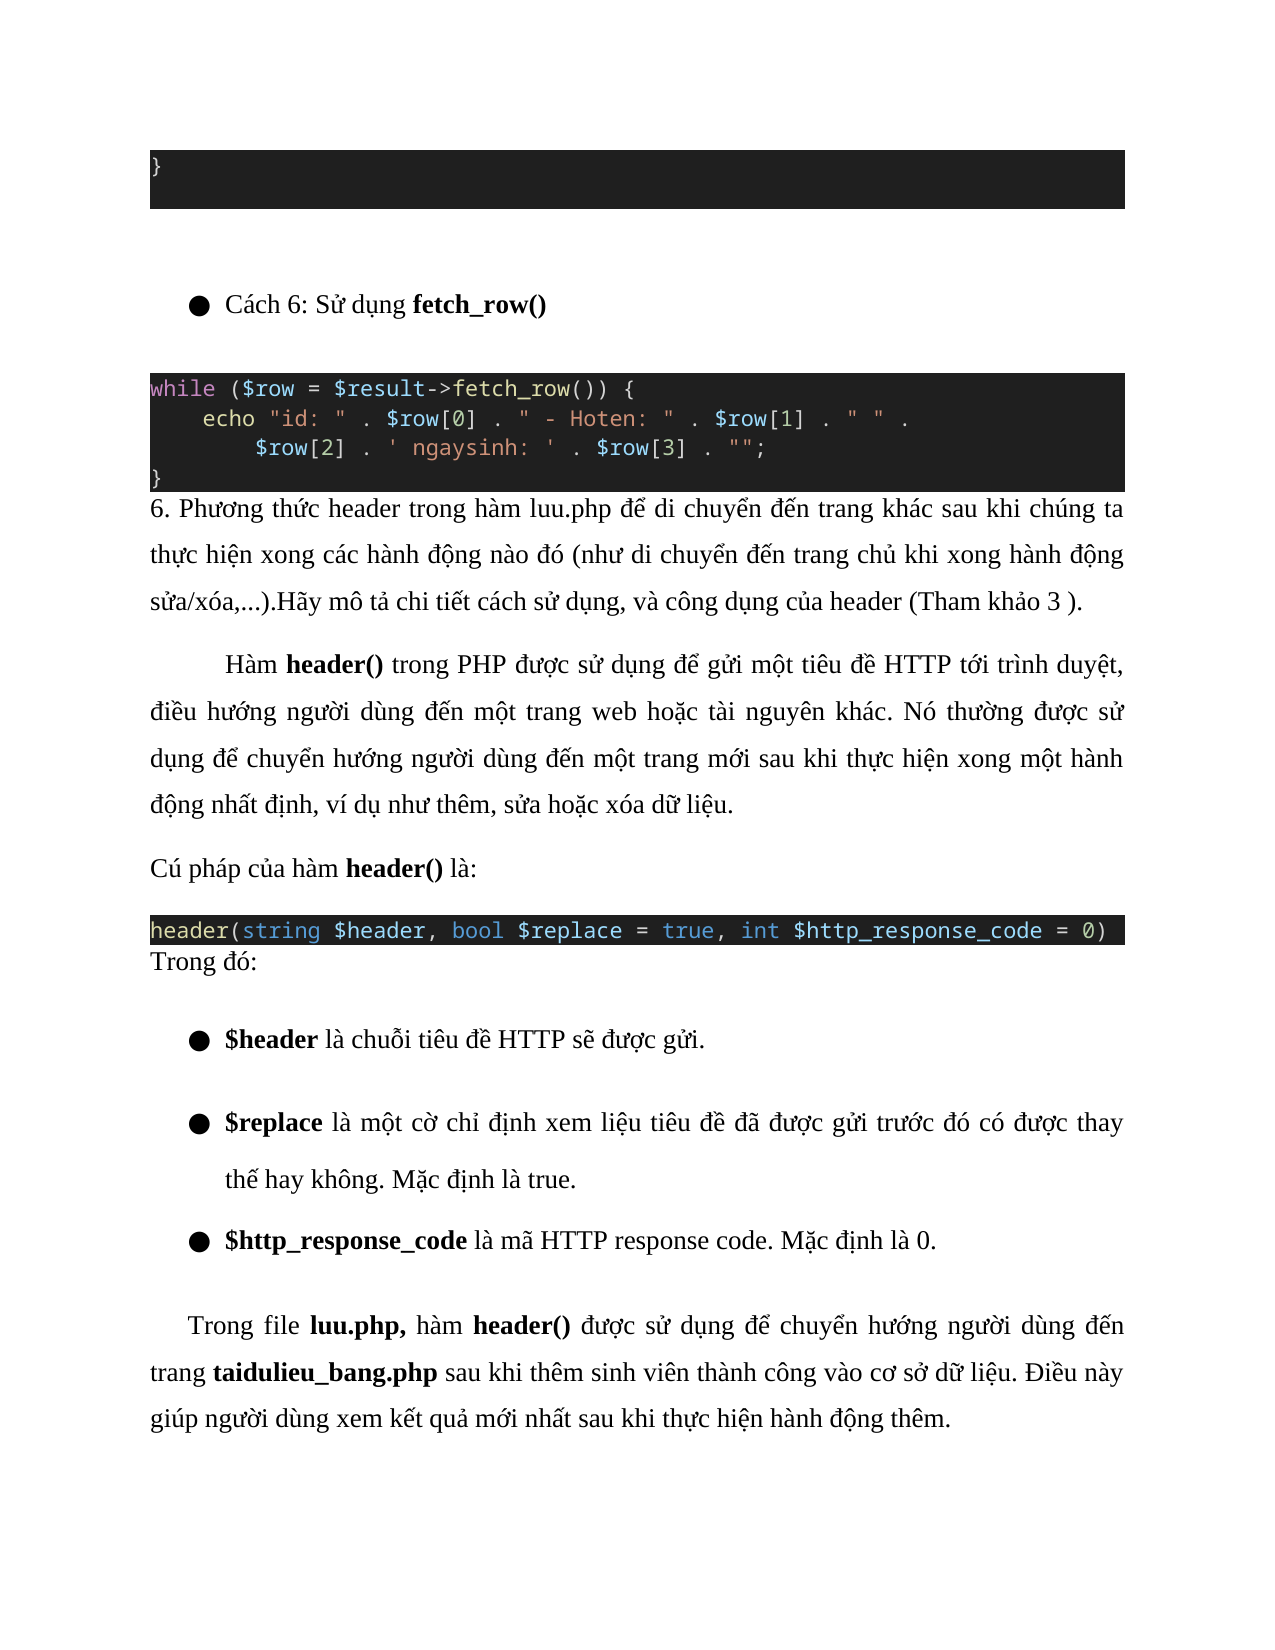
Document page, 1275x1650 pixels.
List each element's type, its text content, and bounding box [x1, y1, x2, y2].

list Cách 6: Sử dụng fetch_row() [187, 273, 1125, 328]
text } [150, 462, 1125, 492]
text 6. Phương thức header trong hàm luu.php để di chuyển đến trang khác sau khi chúng ta thực hiện xong các hành động nào đó (như di chuyển đến trang chủ khi xong hành động sửa/xóa,...).Hãy mô tả chi tiết cách sử dụng, và công dụng của header (Tham khảo 3 ). [150, 492, 1125, 616]
text Cú pháp của hàm header() là: [150, 852, 1125, 883]
text Trong file luu.php, hàm header() được sử dụng để chuyển hướng người dùng đến trang taidulieu_bang.php sau khi thêm sinh viên thành công vào cơ sở dữ liệu. Điều này giúp người dùng xem kết quả mới nhất sau khi thực hiện hành động thêm. [150, 1309, 1125, 1434]
text Hàm header() trong PHP được sử dụng để gửi một tiêu đề HTTP tới trình duyệt, điều hướng người dùng đến một trang web hoặc tài nguyên khác. Nó thường được sử dụng để chuyển hướng người dùng đến một trang mới sau khi thực hiện xong một hành động nhất định, ví dụ như thêm, sửa hoặc xóa dữ liệu. [150, 649, 1125, 820]
list $http_response_code là mã HTTP response code. Mặc định là 0. [187, 1209, 1125, 1265]
list $header là chuỗi tiêu đề HTTP sẽ được gửi. [187, 1008, 1125, 1064]
text header(string $header, bool $replace = true, int $http_response_code = 0) [150, 915, 1125, 945]
text } [150, 150, 1125, 180]
text Trong đó: [150, 945, 1125, 976]
text while ($row = $result->fetch_row()) { [150, 373, 1125, 403]
list $replace là một cờ chỉ định xem liệu tiêu đề đã được gửi trước đó có được thay thế hay không. Mặc định là true. [187, 1092, 1125, 1194]
text echo "id: " . $row[0] . " - Hoten: " . $row[1] . " " . [150, 403, 1125, 432]
text $row[2] . ' ngaysinh: ' . $row[3] . ""; [150, 432, 1125, 462]
